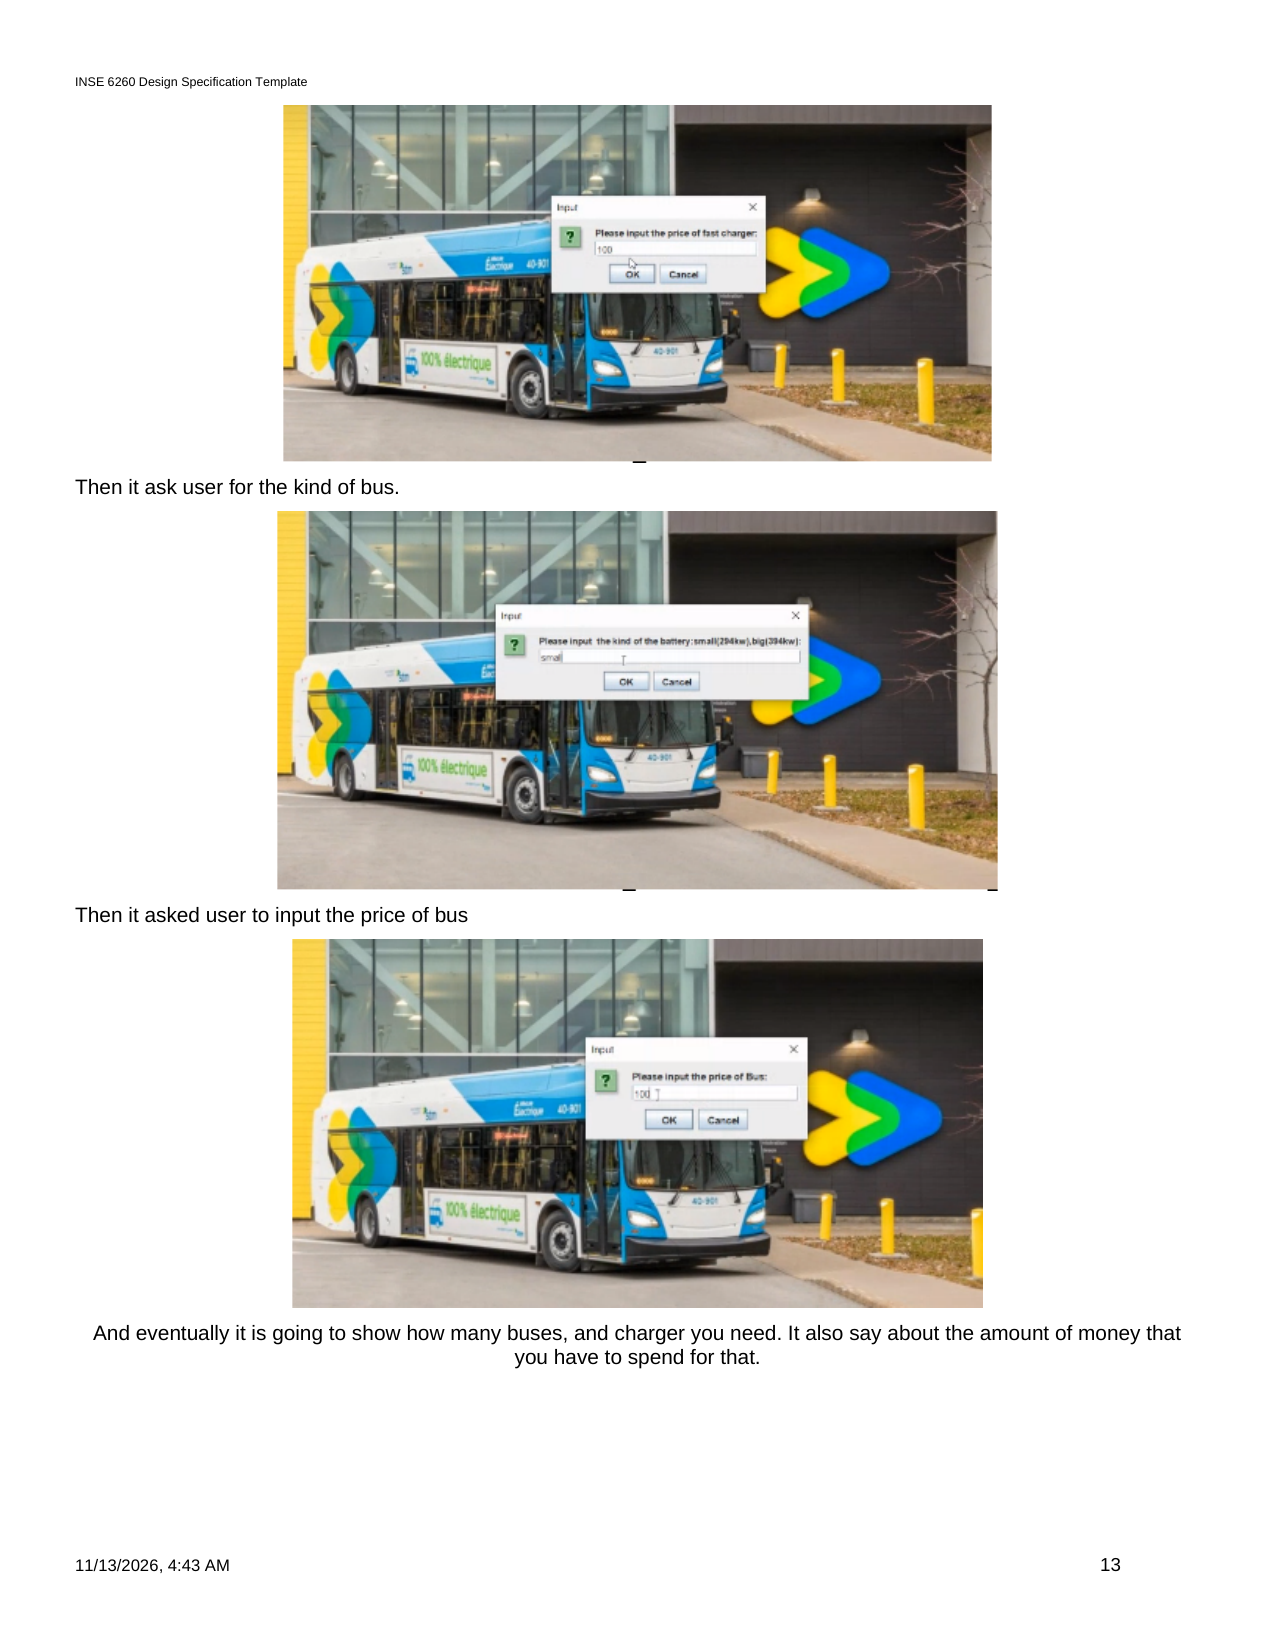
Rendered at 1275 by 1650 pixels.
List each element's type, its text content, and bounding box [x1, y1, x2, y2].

picture [277, 511, 998, 891]
picture [292, 939, 983, 1308]
picture [283, 105, 992, 463]
text And eventually it is going to show how many buses, and charger you need. It also say about the amount of money that you have to spend for that. [75, 1321, 1200, 1368]
text Then it asked user to input the price of bus [75, 903, 1200, 927]
text Then it ask user for the kind of bus. [75, 475, 1200, 499]
